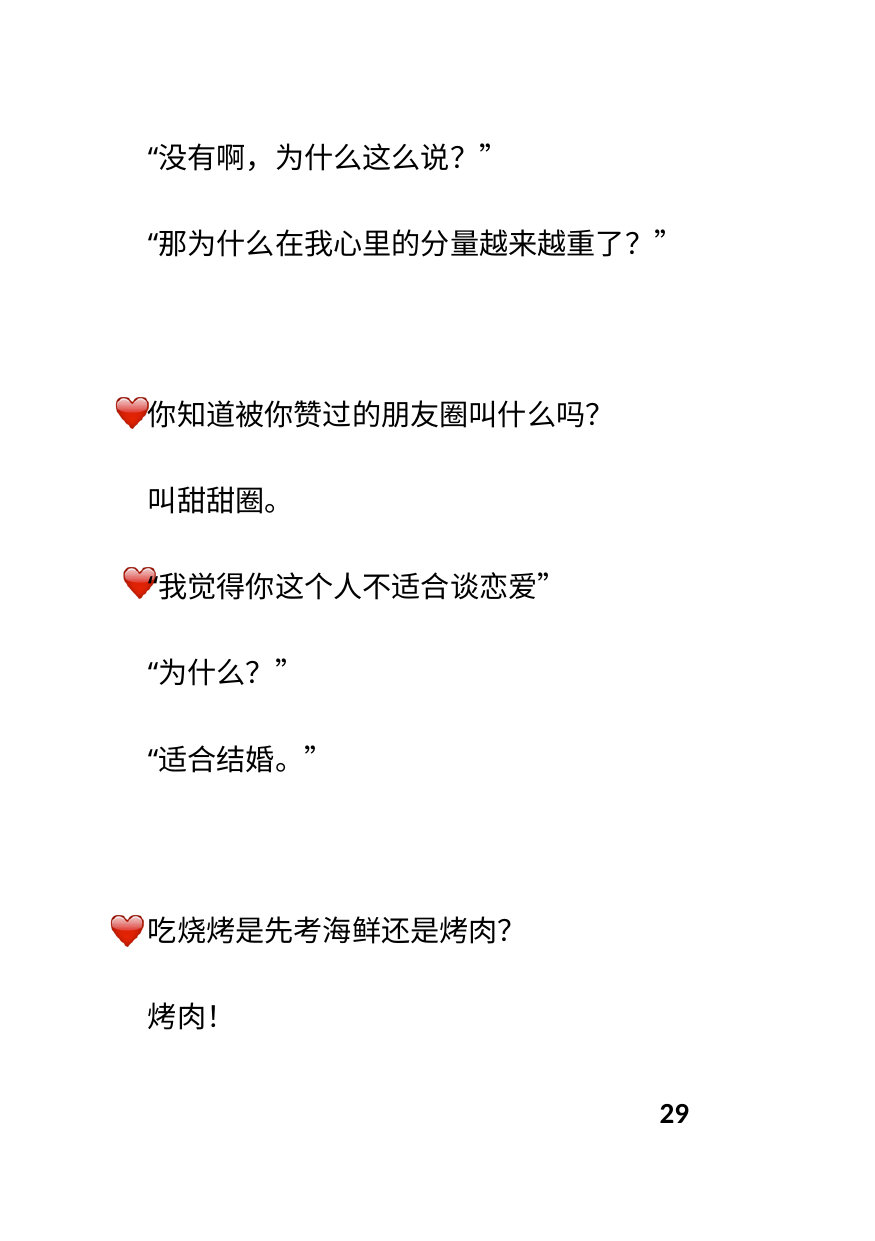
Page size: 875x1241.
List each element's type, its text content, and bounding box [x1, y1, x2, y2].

picture [120, 564, 148, 602]
text 叫甜甜圈。 [148, 466, 786, 531]
text “为什么？” [148, 639, 786, 704]
text “没有啊，为什么这么说？” [148, 123, 786, 188]
text “适合结婚。” [148, 725, 786, 790]
text “那为什么在我心里的分量越来越重了？” [148, 209, 786, 274]
picture [107, 912, 146, 950]
text “我觉得你这个人不适合谈恋爱” [148, 552, 786, 617]
text 烤肉！ [148, 982, 786, 1047]
text 你知道被你赞过的朋友圈叫什么吗？ [148, 380, 786, 445]
text 吃烧烤是先考海鲜还是烤肉？ [148, 896, 786, 961]
picture [112, 394, 148, 432]
